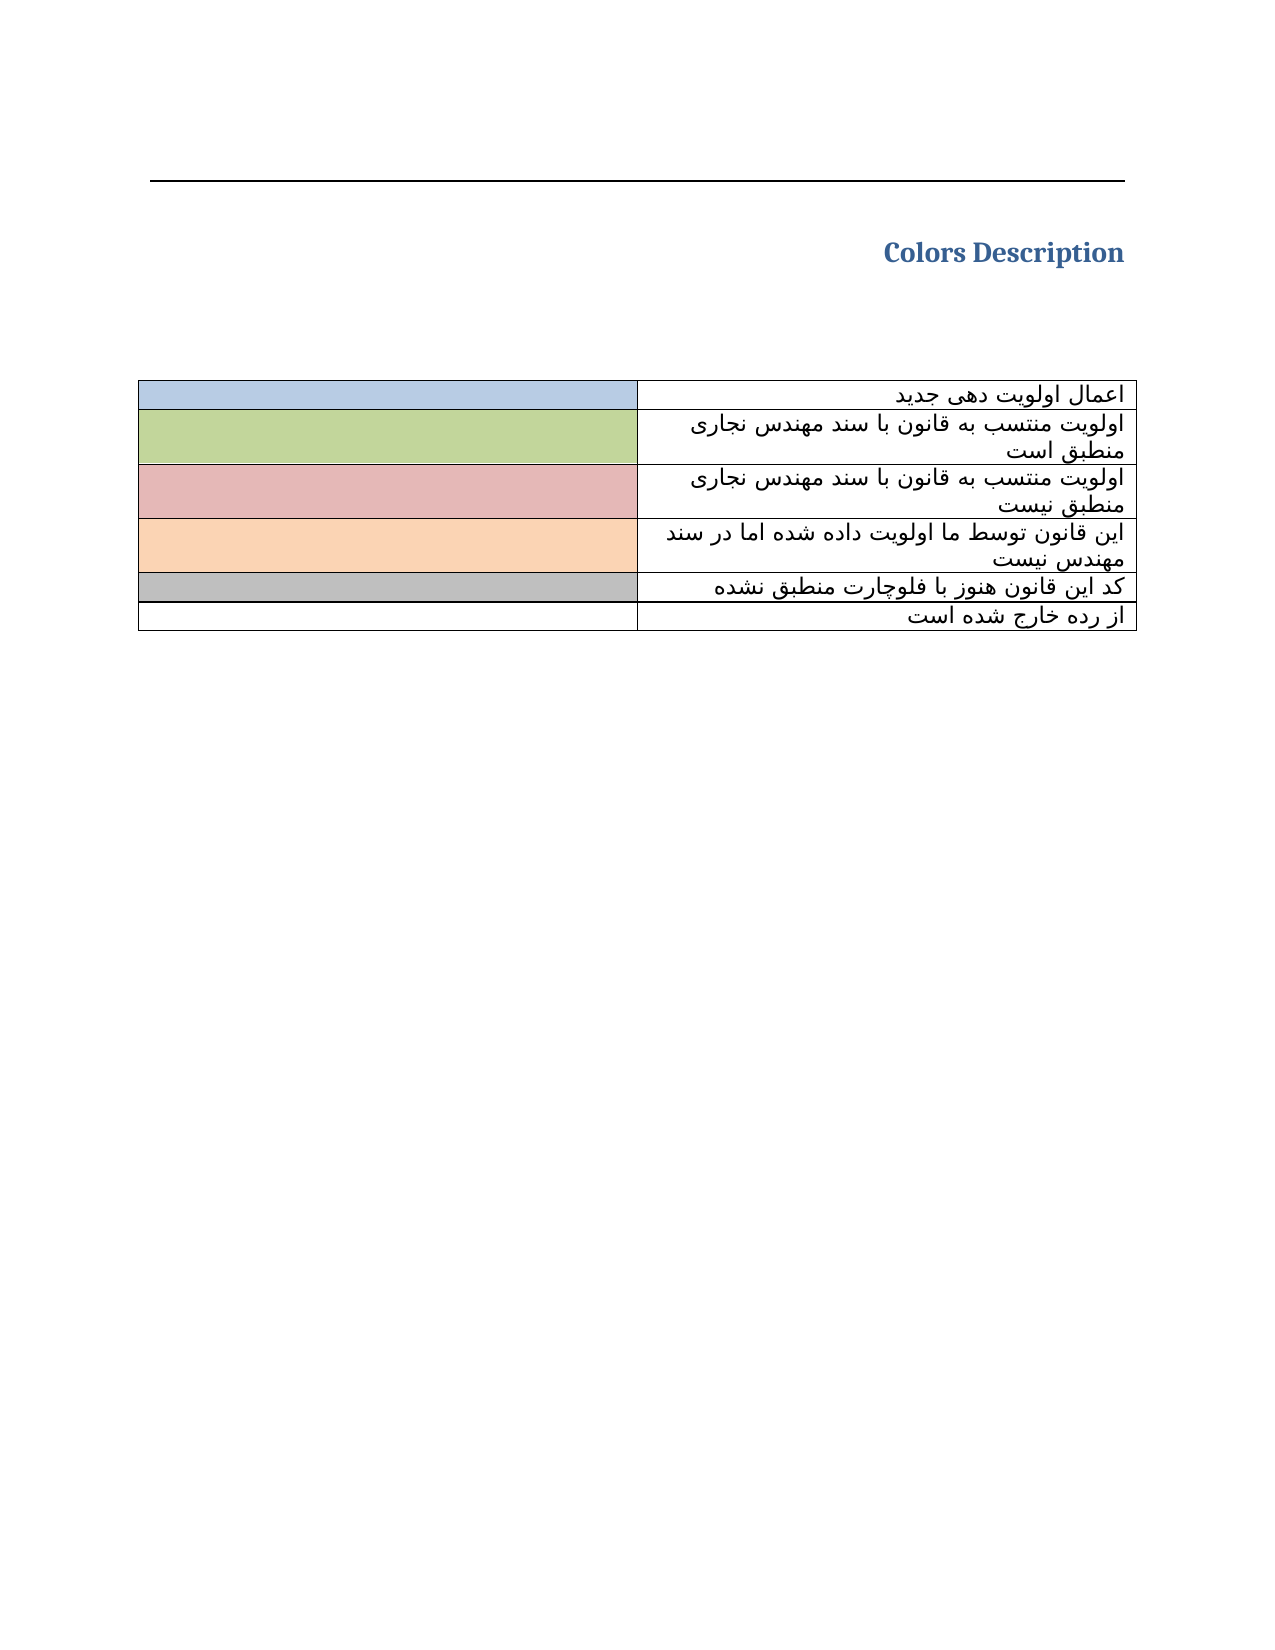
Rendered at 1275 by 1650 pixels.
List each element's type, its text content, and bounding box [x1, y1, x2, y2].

table_header [139, 381, 637, 409]
table_cell [139, 573, 637, 601]
table_cell [139, 410, 637, 463]
subtitle Colors Description [150, 236, 1125, 269]
table_cell [139, 603, 637, 630]
table_cell [139, 519, 637, 572]
table_cell اولویت منتسب به قانون با سند مهندس نجاری منطبق نیست [638, 465, 1136, 518]
table_cell این قانون توسط ما اولویت داده شده اما در سند مهندس نیست [638, 519, 1136, 572]
table_cell از رده خارج شده است [638, 603, 1136, 630]
table_header اعمال اولویت دهی جدید [638, 381, 1136, 409]
table_cell [139, 465, 637, 518]
table_cell کد این قانون هنوز با فلوچارت منطبق نشده [638, 573, 1136, 601]
table_cell اولویت منتسب به قانون با سند مهندس نجاری منطبق است [638, 410, 1136, 463]
